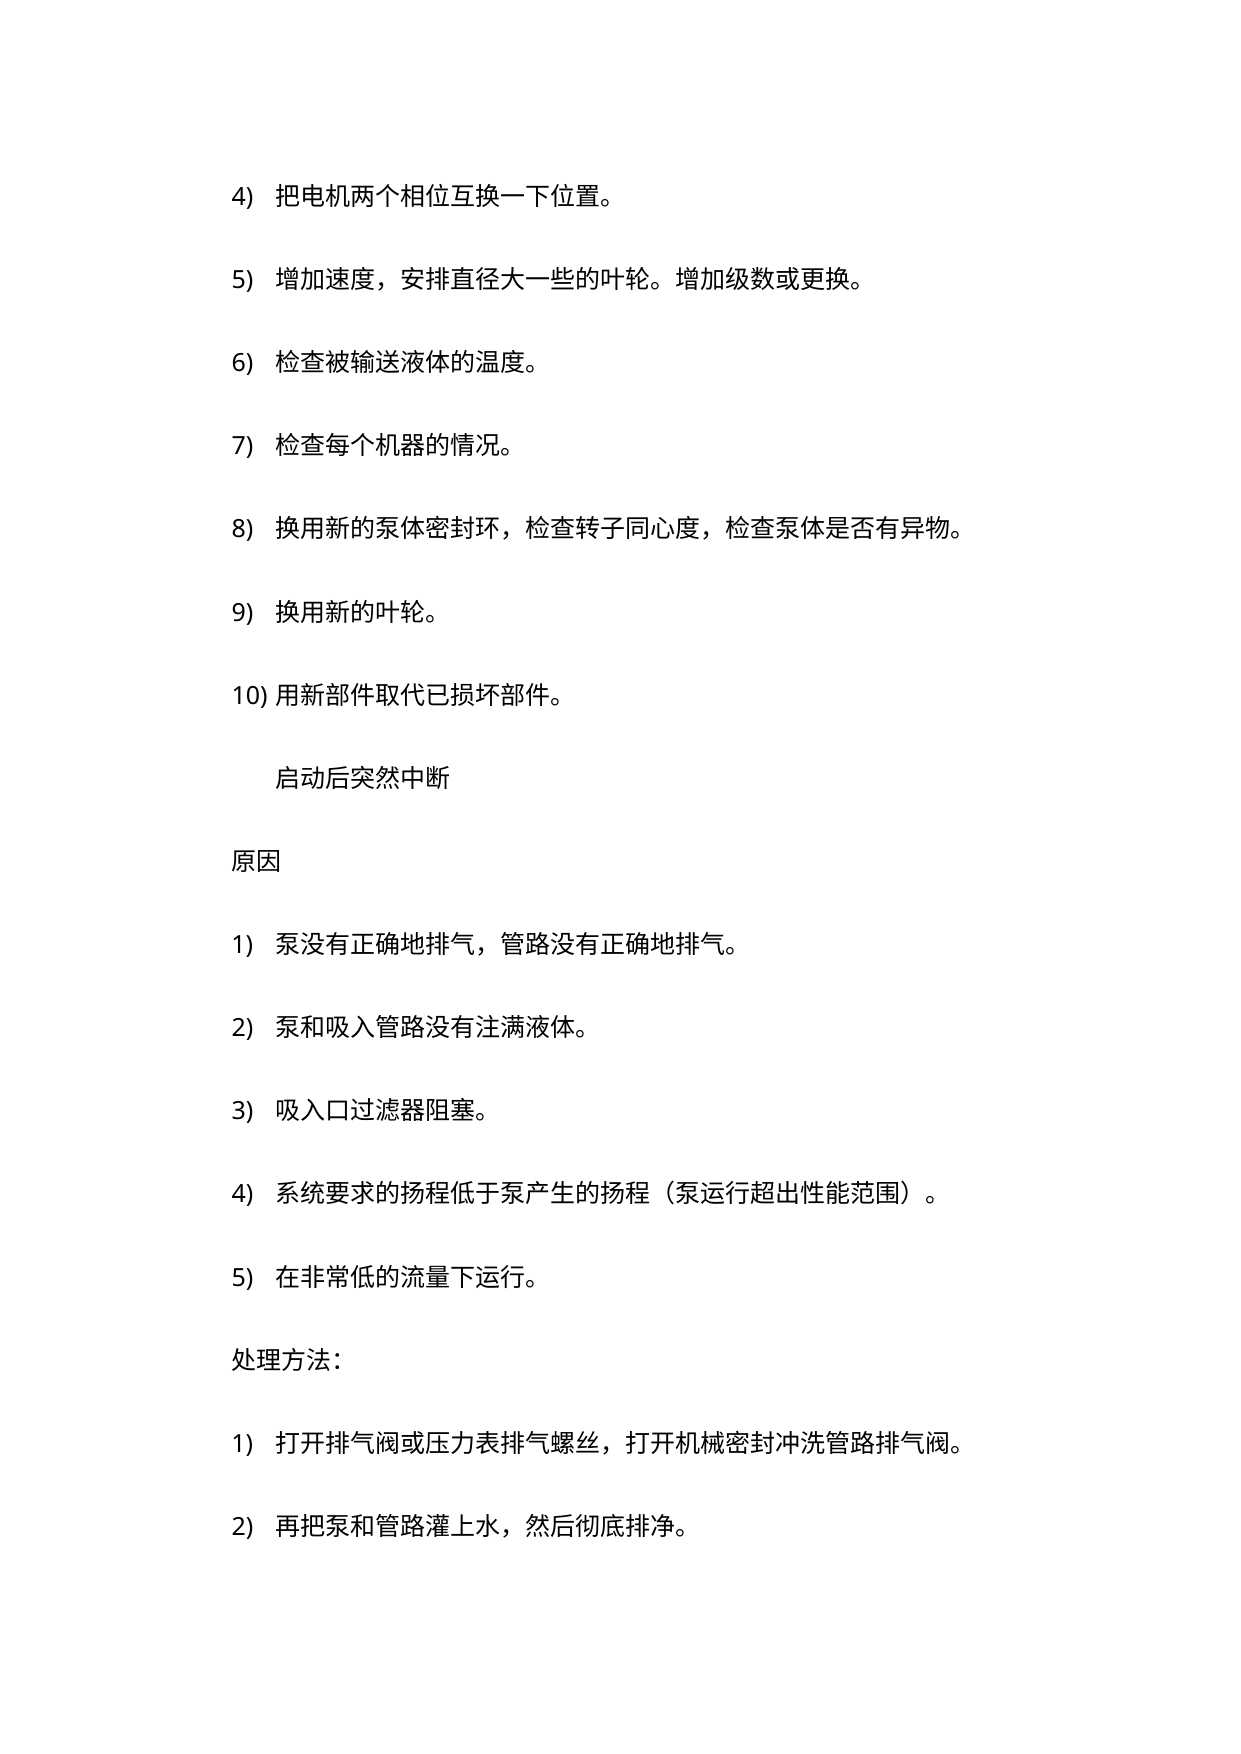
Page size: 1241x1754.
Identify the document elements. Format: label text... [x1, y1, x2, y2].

list 打开排气阀或压力表排气螺丝，打开机械密封冲洗管路排气阀。 [231, 1409, 1053, 1474]
list 换用新的叶轮。 [231, 578, 1053, 643]
list 系统要求的扬程低于泵产生的扬程（泵运行超出性能范围）。 [231, 1159, 1053, 1224]
list 再把泵和管路灌上水，然后彻底排净。 [231, 1492, 1053, 1557]
list 泵和吸入管路没有注满液体。 [231, 993, 1053, 1058]
list 泵没有正确地排气，管路没有正确地排气。 [231, 910, 1053, 975]
list 吸入口过滤器阻塞。 [231, 1076, 1053, 1141]
list 换用新的泵体密封环，检查转子同心度，检查泵体是否有异物。 [231, 494, 1053, 559]
list 检查每个机器的情况。 [231, 411, 1053, 476]
text 原因 [231, 827, 1053, 892]
list 在非常低的流量下运行。 [231, 1243, 1053, 1308]
list 检查被输送液体的温度。 [231, 328, 1053, 393]
subtitle 启动后突然中断 [275, 744, 1053, 809]
list 用新部件取代已损坏部件。 [231, 661, 1053, 726]
list 把电机两个相位互换一下位置。 [231, 162, 1053, 227]
list 增加速度，安排直径大一些的叶轮。增加级数或更换。 [231, 245, 1053, 310]
text 处理方法： [231, 1326, 1053, 1391]
